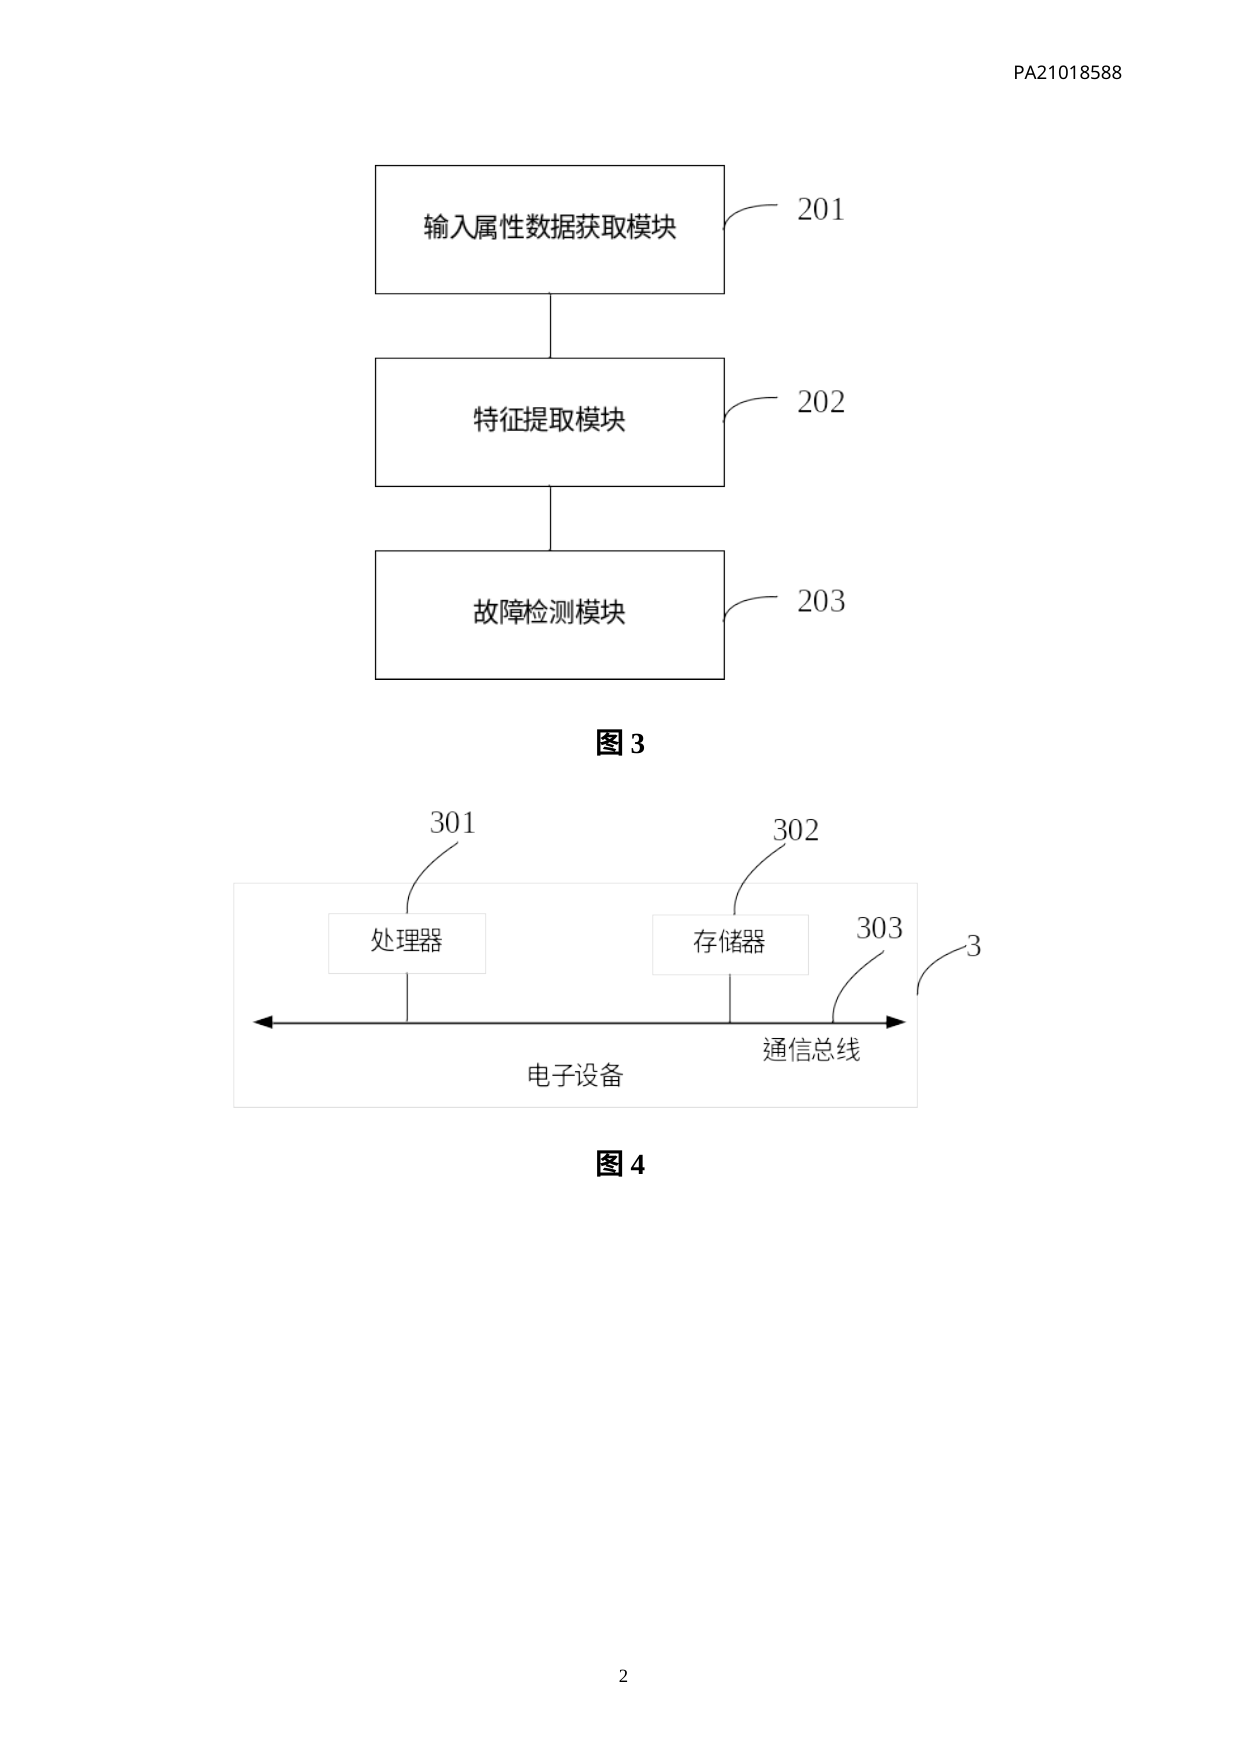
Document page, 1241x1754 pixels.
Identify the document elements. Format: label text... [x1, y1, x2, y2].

text 图3 [118, 711, 1122, 770]
text 图4 [118, 1132, 1122, 1191]
